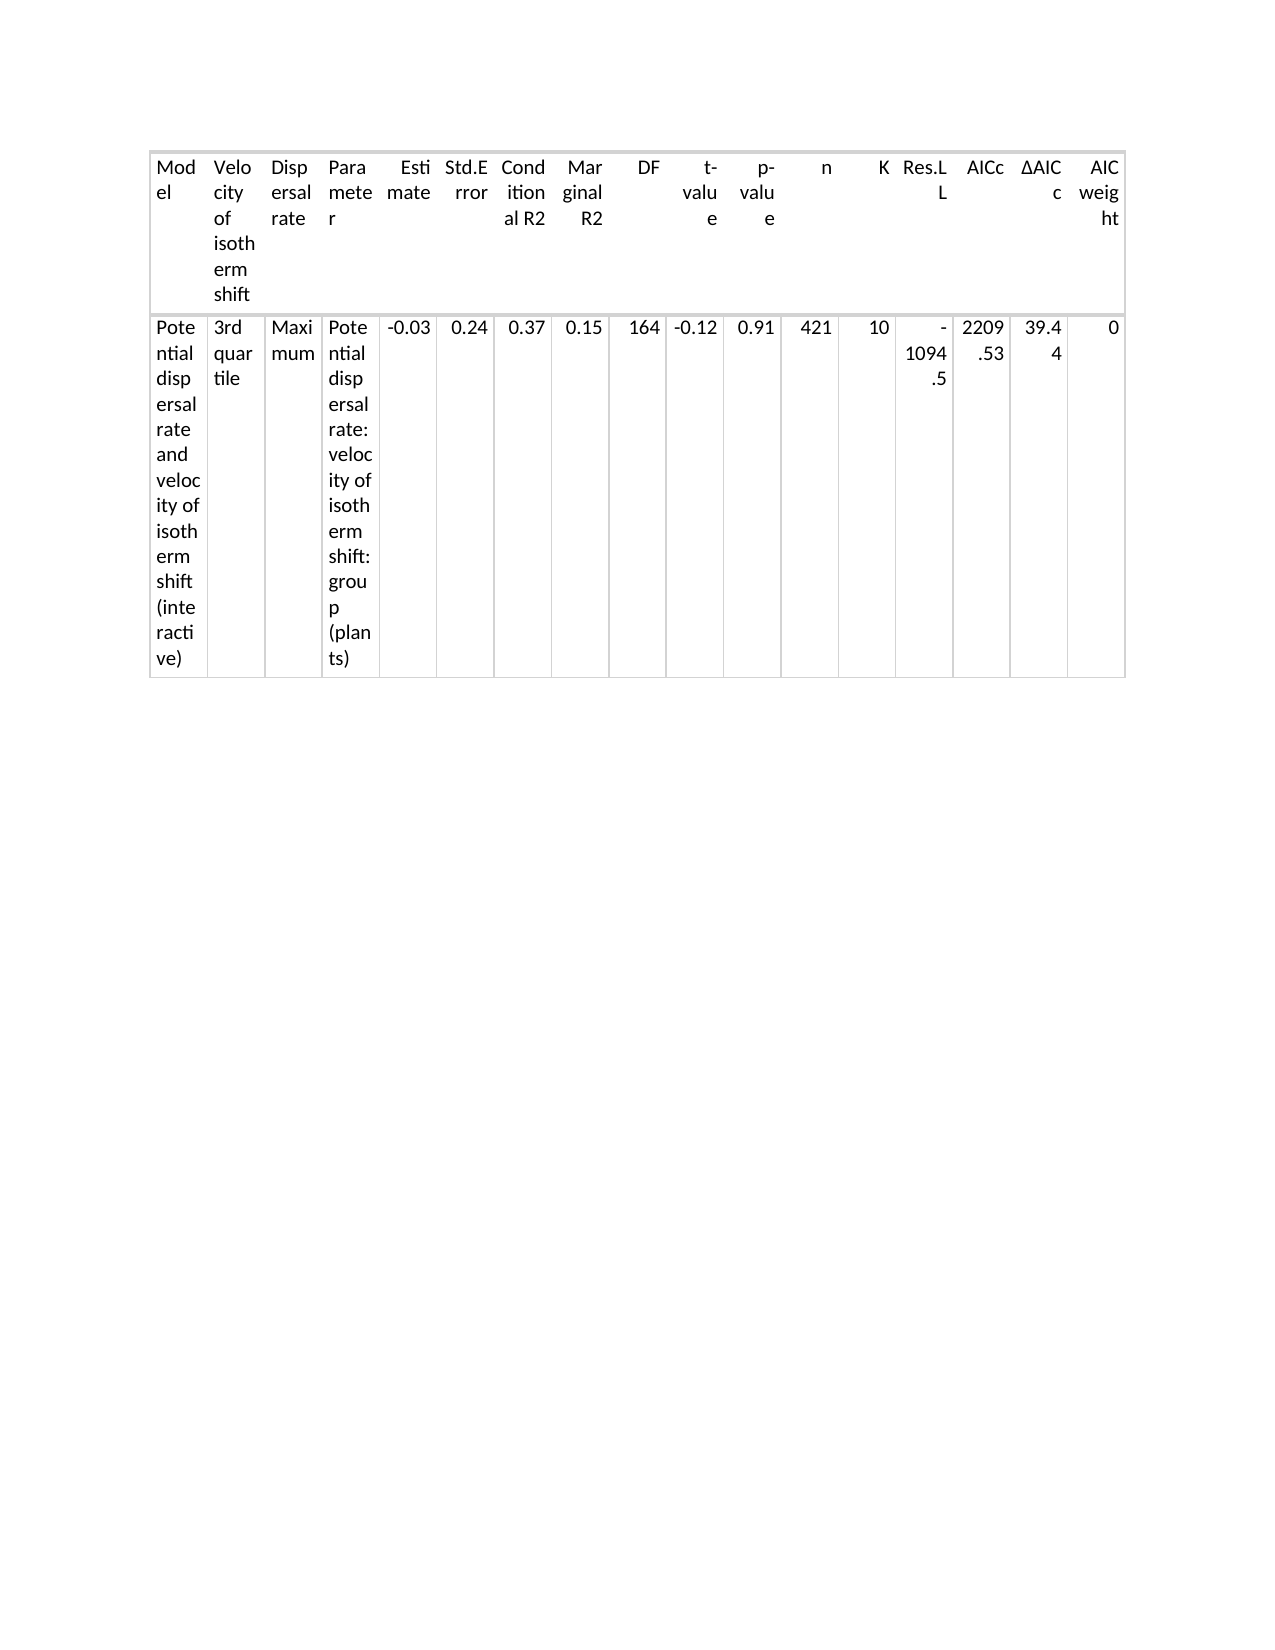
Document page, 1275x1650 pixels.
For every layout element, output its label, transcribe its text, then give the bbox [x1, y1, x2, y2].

table_cell 0.91 [724, 317, 780, 677]
table_cell 0.15 [552, 317, 608, 677]
table_header AICc [953, 154, 1010, 313]
table_cell Maximum [266, 317, 321, 677]
table_cell 164 [610, 317, 665, 677]
table_cell -0.12 [667, 317, 723, 677]
table_cell 10 [839, 317, 895, 677]
table_header Conditional R2 [494, 154, 551, 313]
table_cell 0.37 [495, 317, 551, 677]
table_header p-value [724, 154, 781, 313]
table_header Dispersal rate [265, 154, 322, 313]
table_header DF [609, 154, 666, 313]
table_header Res.LL [896, 154, 953, 313]
table_cell 39.44 [1011, 317, 1067, 677]
table_cell -1094.5 [896, 317, 952, 677]
table_header Estimate [379, 154, 437, 313]
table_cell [151, 317, 207, 677]
table_cell Potential dispersal rate:velocity of isotherm shift:group (plants) [323, 317, 379, 677]
table_header Marginal R2 [551, 154, 609, 313]
table_header Parameter [322, 154, 379, 313]
table_cell 0 [1068, 317, 1124, 677]
table_cell 0.24 [437, 317, 493, 677]
table_cell 421 [782, 317, 838, 677]
table_header Std.Error [437, 154, 494, 313]
table_header K [838, 154, 896, 313]
table_cell 3rd quartile [208, 317, 264, 677]
table_header Model [151, 154, 207, 313]
table_cell 2209.53 [954, 317, 1009, 677]
table_header Velocity of isotherm shift [207, 154, 265, 313]
table_header AIC weight [1068, 154, 1124, 313]
table_header ΔAICc [1010, 154, 1068, 313]
table_header t-value [666, 154, 723, 313]
table_cell -0.03 [380, 317, 436, 677]
table_header n [781, 154, 838, 313]
